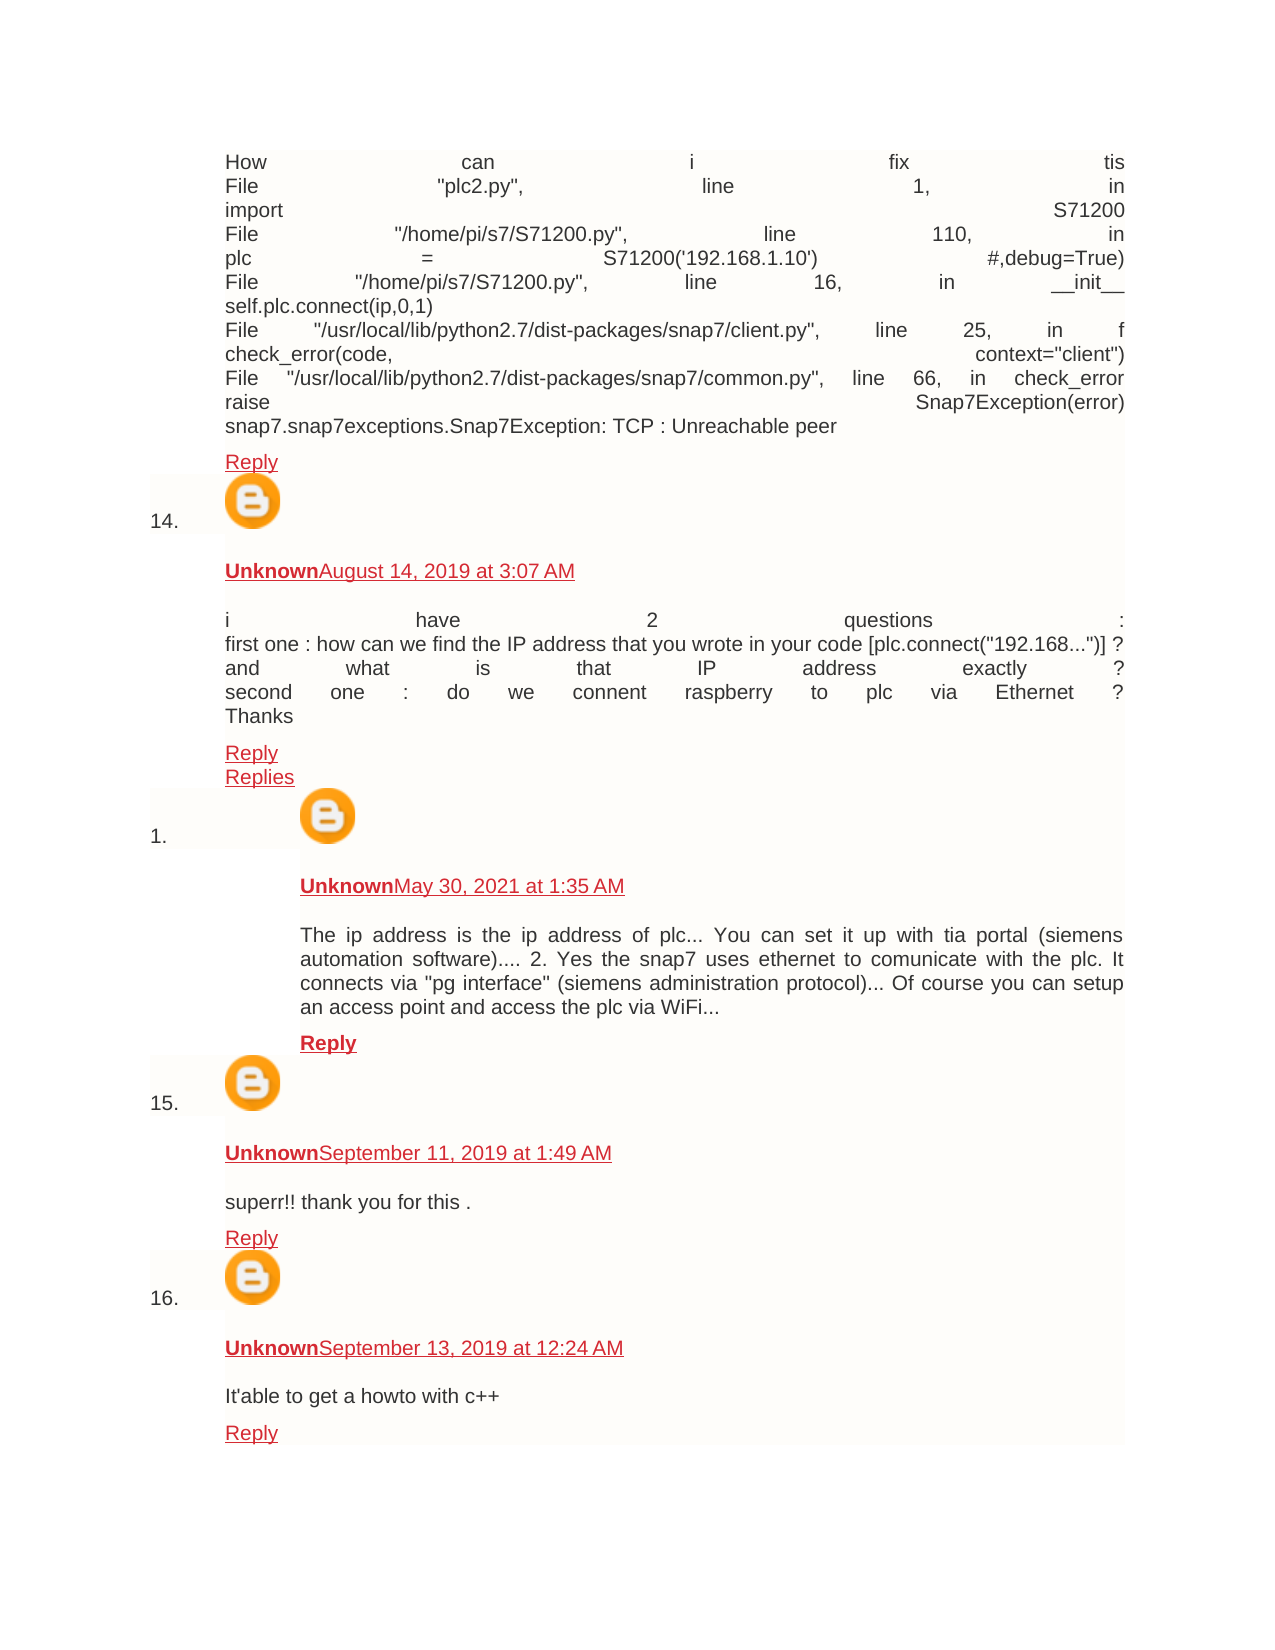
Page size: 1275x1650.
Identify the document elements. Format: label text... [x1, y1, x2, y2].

text UnknownSeptember 13, 2019 at 12:24 AM [225, 1335, 1125, 1359]
text The ip address is the ip address of plc... You can set it up with tia portal (siemens automation software).... 2. Yes the snap7 uses ethernet to comunicate with the plc. It connects via "pg interface" (siemens administration protocol)... Of course you can setup an access point and access the plc via WiFi... [300, 923, 1125, 1019]
text UnknownSeptember 11, 2019 at 1:49 AM [225, 1141, 1125, 1164]
text i have 2 questions : first one : how can we find the IP address that you wrote in your code [plc.connect("192.168...")] ? and what is that IP address exactly ? second one : do we connent raspberry to plc via Ethernet ? Thanks [225, 608, 1125, 728]
text UnknownMay 30, 2021 at 1:35 AM [300, 874, 1125, 898]
text UnknownAugust 14, 2019 at 3:07 AM [225, 559, 1125, 583]
text It'able to get a howto with c++ [225, 1384, 1125, 1408]
picture [300, 788, 356, 844]
text Reply [225, 450, 1125, 474]
text Reply [300, 1031, 1125, 1055]
text superr!! thank you for this . [225, 1189, 1125, 1213]
text Reply [225, 1421, 1125, 1445]
text Replies [225, 764, 1125, 788]
text Reply [225, 1226, 1125, 1250]
text How can i fix tis File "plc2.py", line 1, in import S71200 File "/home/pi/s7/S71200.py", line 110, in plc = S71200('192.168.1.10') #,debug=True) File "/home/pi/s7/S71200.py", line 16, in __init__ self.plc.connect(ip,0,1) File "/usr/local/lib/python2.7/dist-packages/snap7/client.py", line 25, in f check_error(code, context="client") File "/usr/local/lib/python2.7/dist-packages/snap7/common.py", line 66, in check_error raise Snap7Exception(error) snap7.snap7exceptions.Snap7Exception: TCP : Unreachable peer [225, 150, 1125, 437]
picture [225, 1055, 281, 1111]
picture [225, 1250, 281, 1305]
picture [225, 473, 281, 529]
text Reply [225, 741, 1125, 764]
